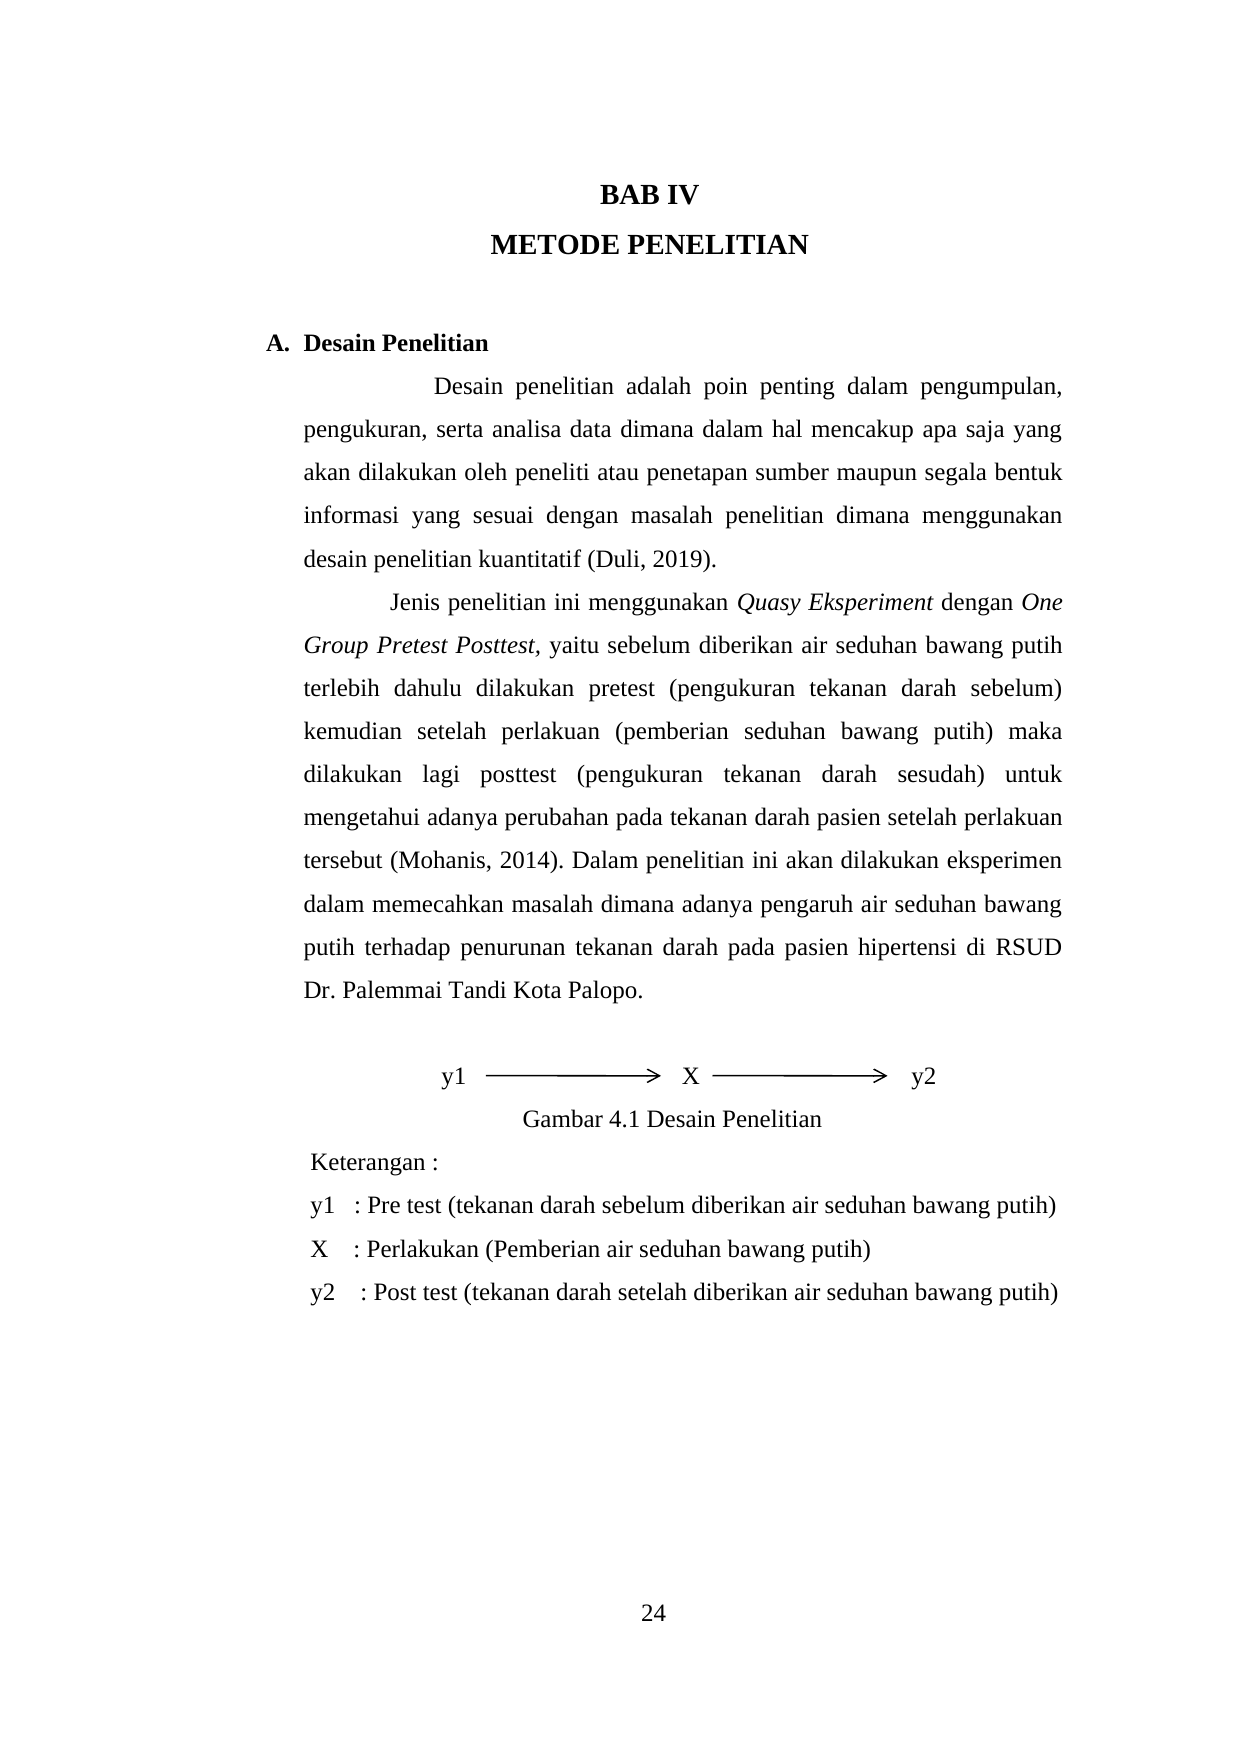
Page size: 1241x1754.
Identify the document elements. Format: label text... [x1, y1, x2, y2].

text Keterangan : [295, 1147, 1063, 1176]
text y1 : Pre test (tekanan darah sebelum diberikan air seduhan bawang putih) [310, 1191, 1063, 1219]
list Desain Penelitian [266, 328, 1063, 357]
text BAB IV [236, 177, 1063, 211]
text X : Perlakukan (Pemberian air seduhan bawang putih) [310, 1234, 1063, 1262]
text Desain penelitian adalah poin penting dalam pengumpulan, pengukuran, serta analisa data dimana dalam hal mencakup apa saja yang akan dilakukan oleh peneliti atau penetapan sumber maupun segala bentuk informasi yang sesuai dengan masalah penelitian dimana menggunakan desain penelitian kuantitatif (Duli, 2019). [303, 371, 1063, 572]
text Gambar 4.1 Desain Penelitian [236, 1104, 1063, 1133]
text y2 : Post test (tekanan darah setelah diberikan air seduhan bawang putih) [310, 1277, 1063, 1306]
text y1 X y2 [236, 1061, 1063, 1090]
text Jenis penelitian ini menggunakan Quasy Eksperiment dengan One Group Pretest Posttest, yaitu sebelum diberikan air seduhan bawang putih terlebih dahulu dilakukan pretest (pengukuran tekanan darah sebelum) kemudian setelah perlakuan (pemberian seduhan bawang putih) maka dilakukan lagi posttest (pengukuran tekanan darah sesudah) untuk mengetahui adanya perubahan pada tekanan darah pasien setelah perlakuan tersebut (Mohanis, 2014). Dalam penelitian ini akan dilakukan eksperimen dalam memecahkan masalah dimana adanya pengaruh air seduhan bawang putih terhadap penurunan tekanan darah pada pasien hipertensi di RSUD Dr. Palemmai Tandi Kota Palopo. [303, 587, 1063, 1004]
text METODE PENELITIAN [236, 227, 1063, 261]
